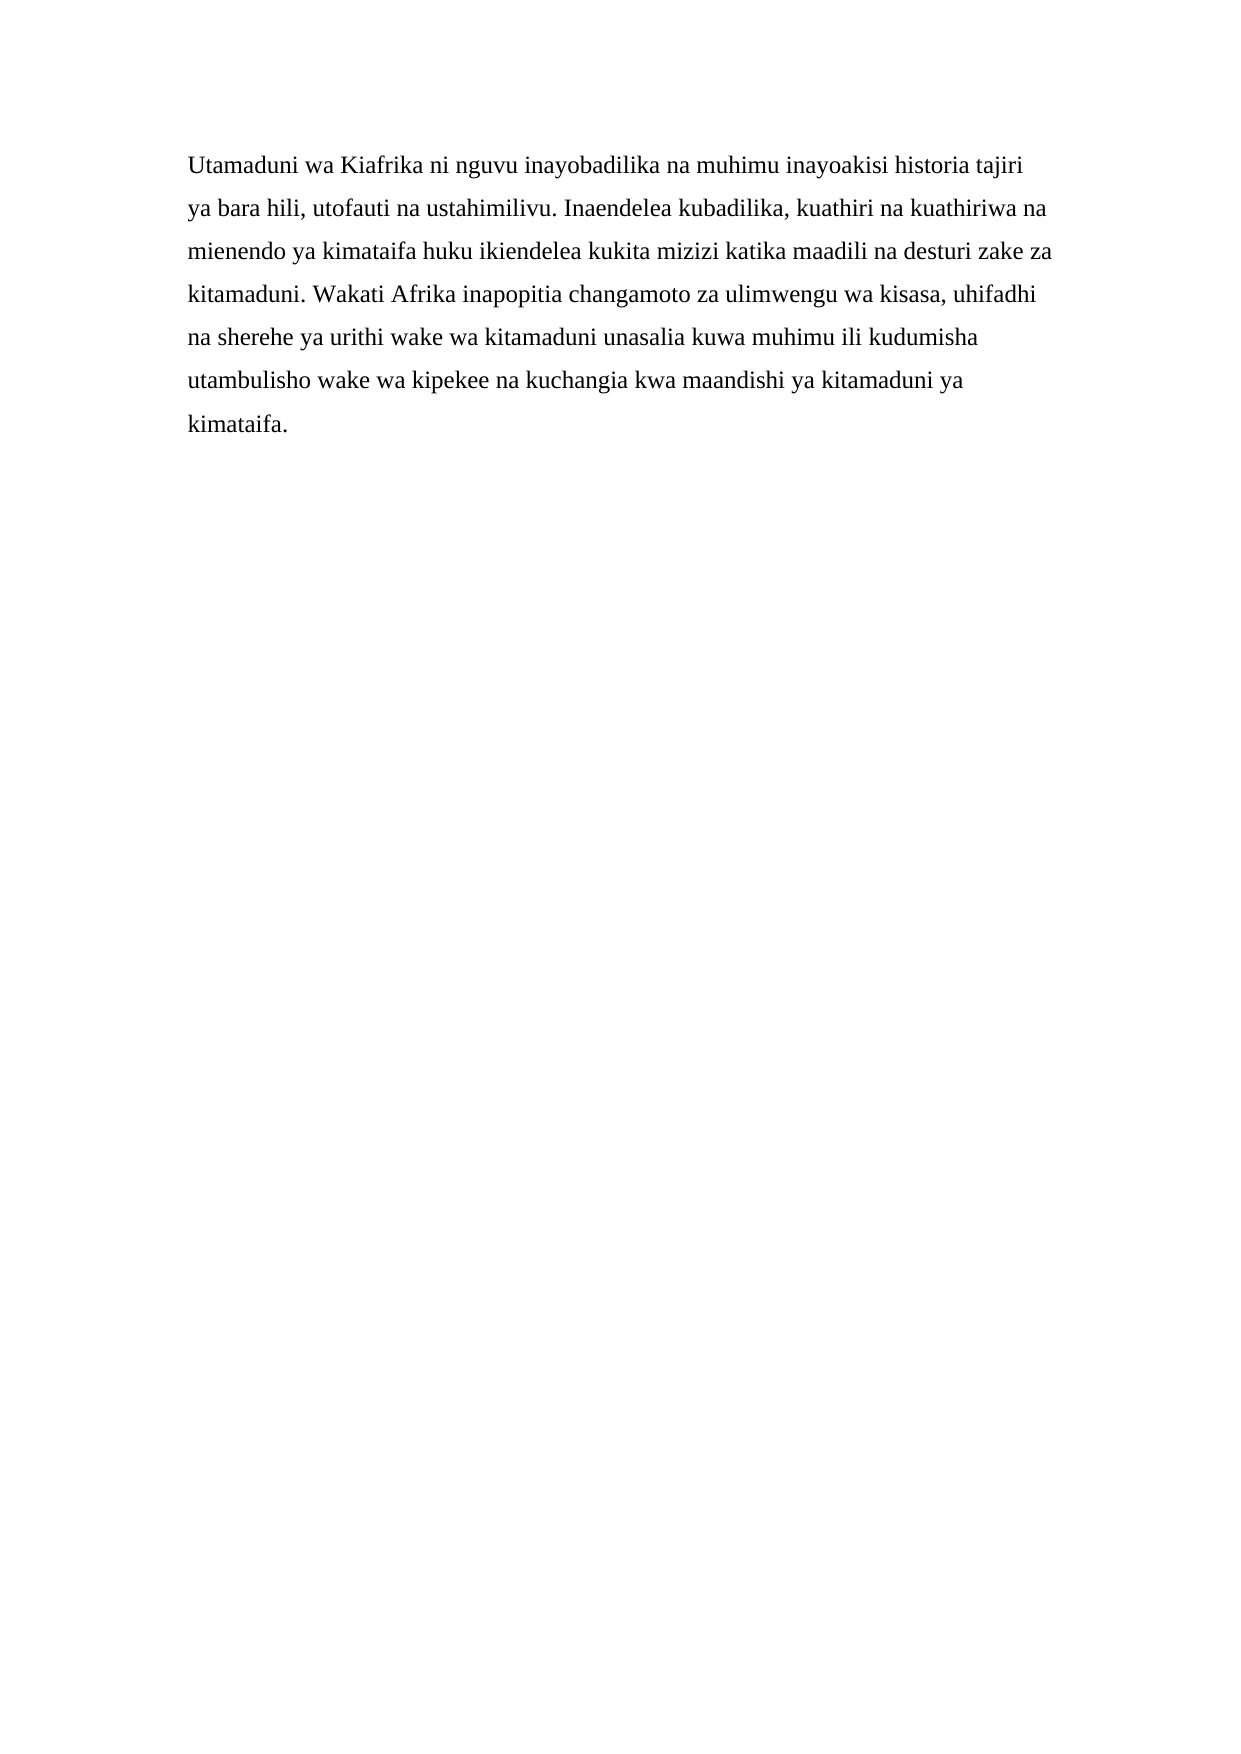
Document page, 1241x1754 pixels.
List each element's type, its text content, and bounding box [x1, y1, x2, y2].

text Utamaduni wa Kiafrika ni nguvu inayobadilika na muhimu inayoakisi historia tajiri ya bara hili, utofauti na ustahimilivu. Inaendelea kubadilika, kuathiri na kuathiriwa na mienendo ya kimataifa huku ikiendelea kukita mizizi katika maadili na desturi zake za kitamaduni. Wakati Afrika inapopitia changamoto za ulimwengu wa kisasa, uhifadhi na sherehe ya urithi wake wa kitamaduni unasalia kuwa muhimu ili kudumisha utambulisho wake wa kipekee na kuchangia kwa maandishi ya kitamaduni ya kimataifa. [187, 150, 1053, 437]
